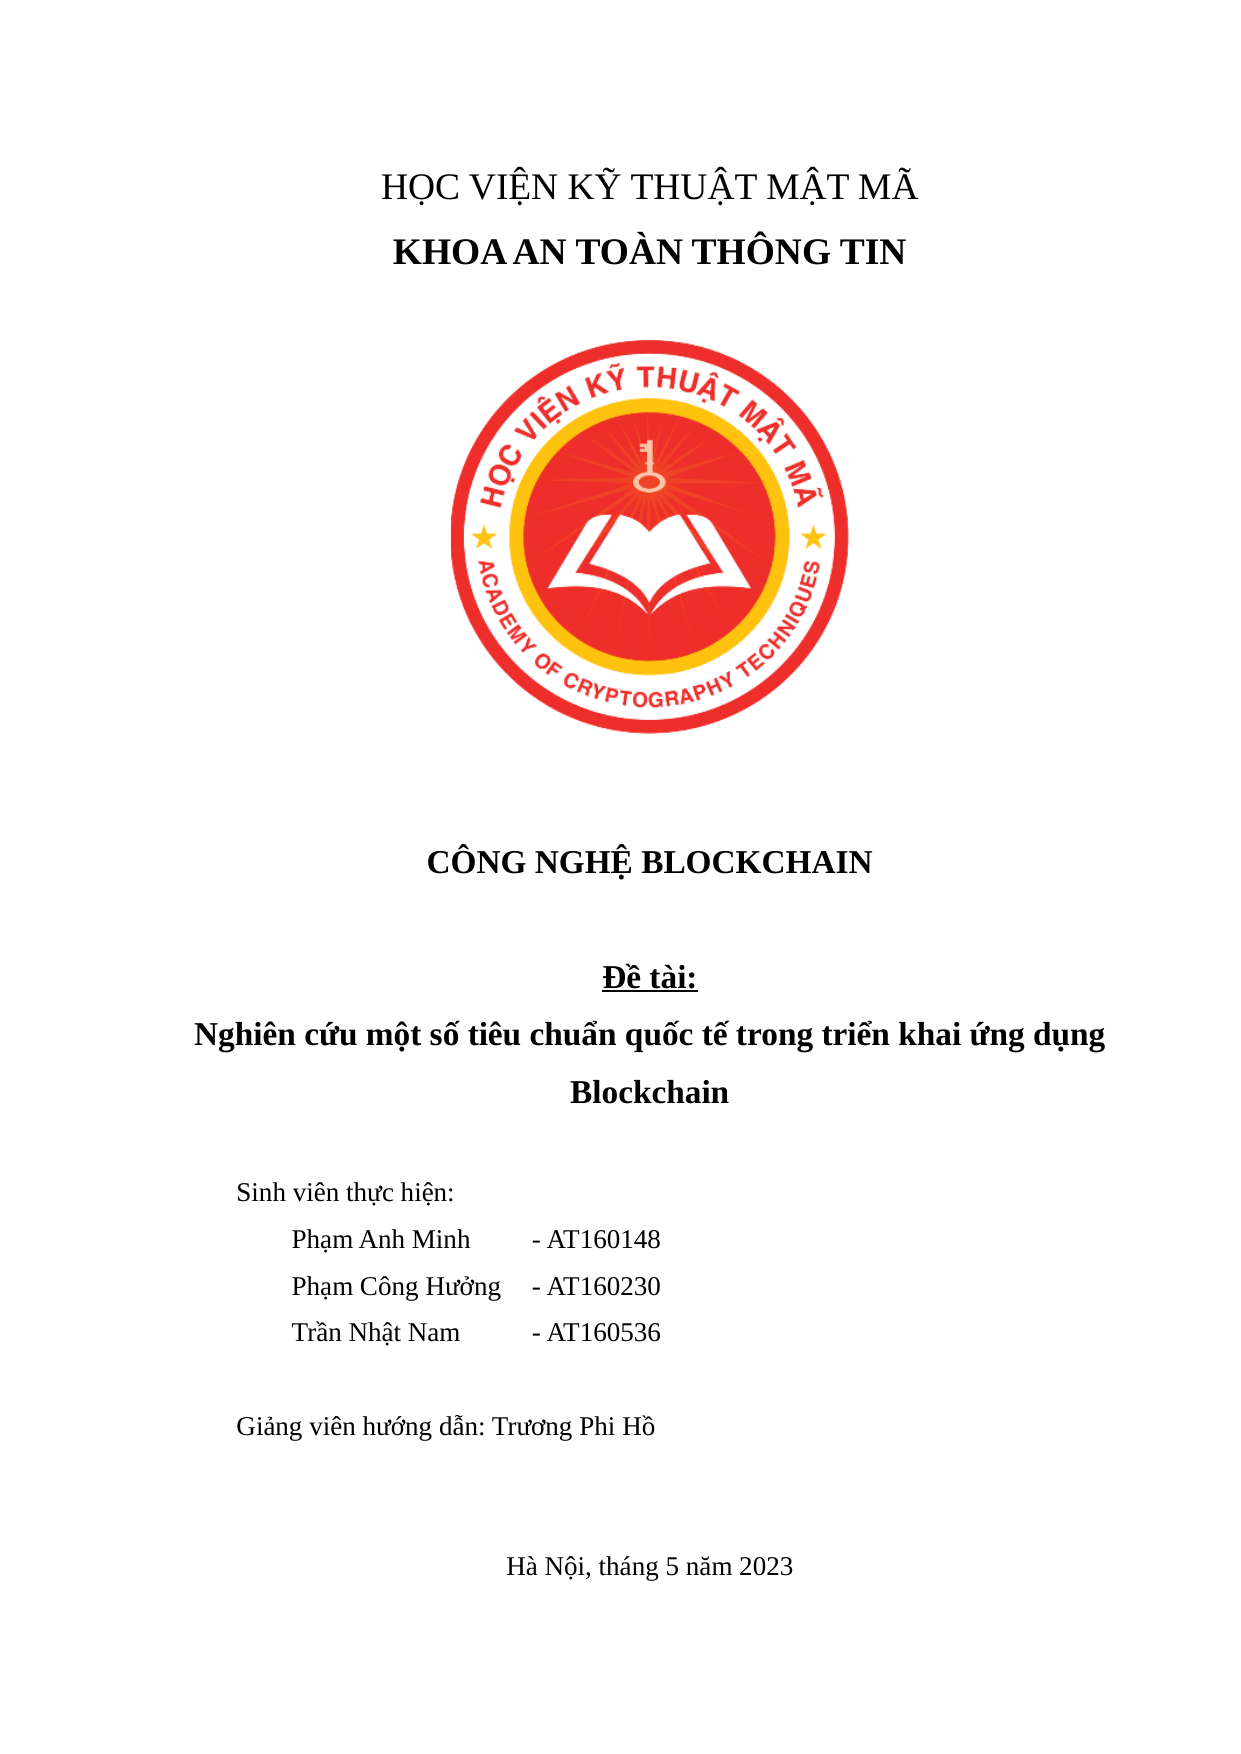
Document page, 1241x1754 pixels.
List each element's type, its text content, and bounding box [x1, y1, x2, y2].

table_header Phạm Anh Minh [280, 1223, 516, 1269]
text CÔNG NGHỆ BLOCKCHAIN [177, 842, 1122, 880]
text Giảng viên hướng dẫn: Trương Phi Hồ [177, 1409, 1122, 1441]
table_cell Trần Nhật Nam [280, 1316, 516, 1363]
table_cell AT160230 [516, 1270, 944, 1316]
text Đề tài: [177, 957, 1122, 995]
text Nghiên cứu một số tiêu chuẩn quốc tế trong triển khai ứng dụng Blockchain [177, 1014, 1122, 1110]
picture [450, 340, 849, 734]
table_header AT160148 [516, 1223, 944, 1269]
table_cell AT160536 [516, 1316, 944, 1363]
text KHOA AN TOÀN THÔNG TIN [177, 229, 1122, 273]
text HỌC VIỆN KỸ THUẬT MẬT MÃ [177, 165, 1122, 208]
table_cell Phạm Công Hưởng [280, 1270, 516, 1316]
text Sinh viên thực hiện: [177, 1176, 1122, 1207]
text Hà Nội, tháng 5 năm 2023 [177, 1549, 1122, 1581]
